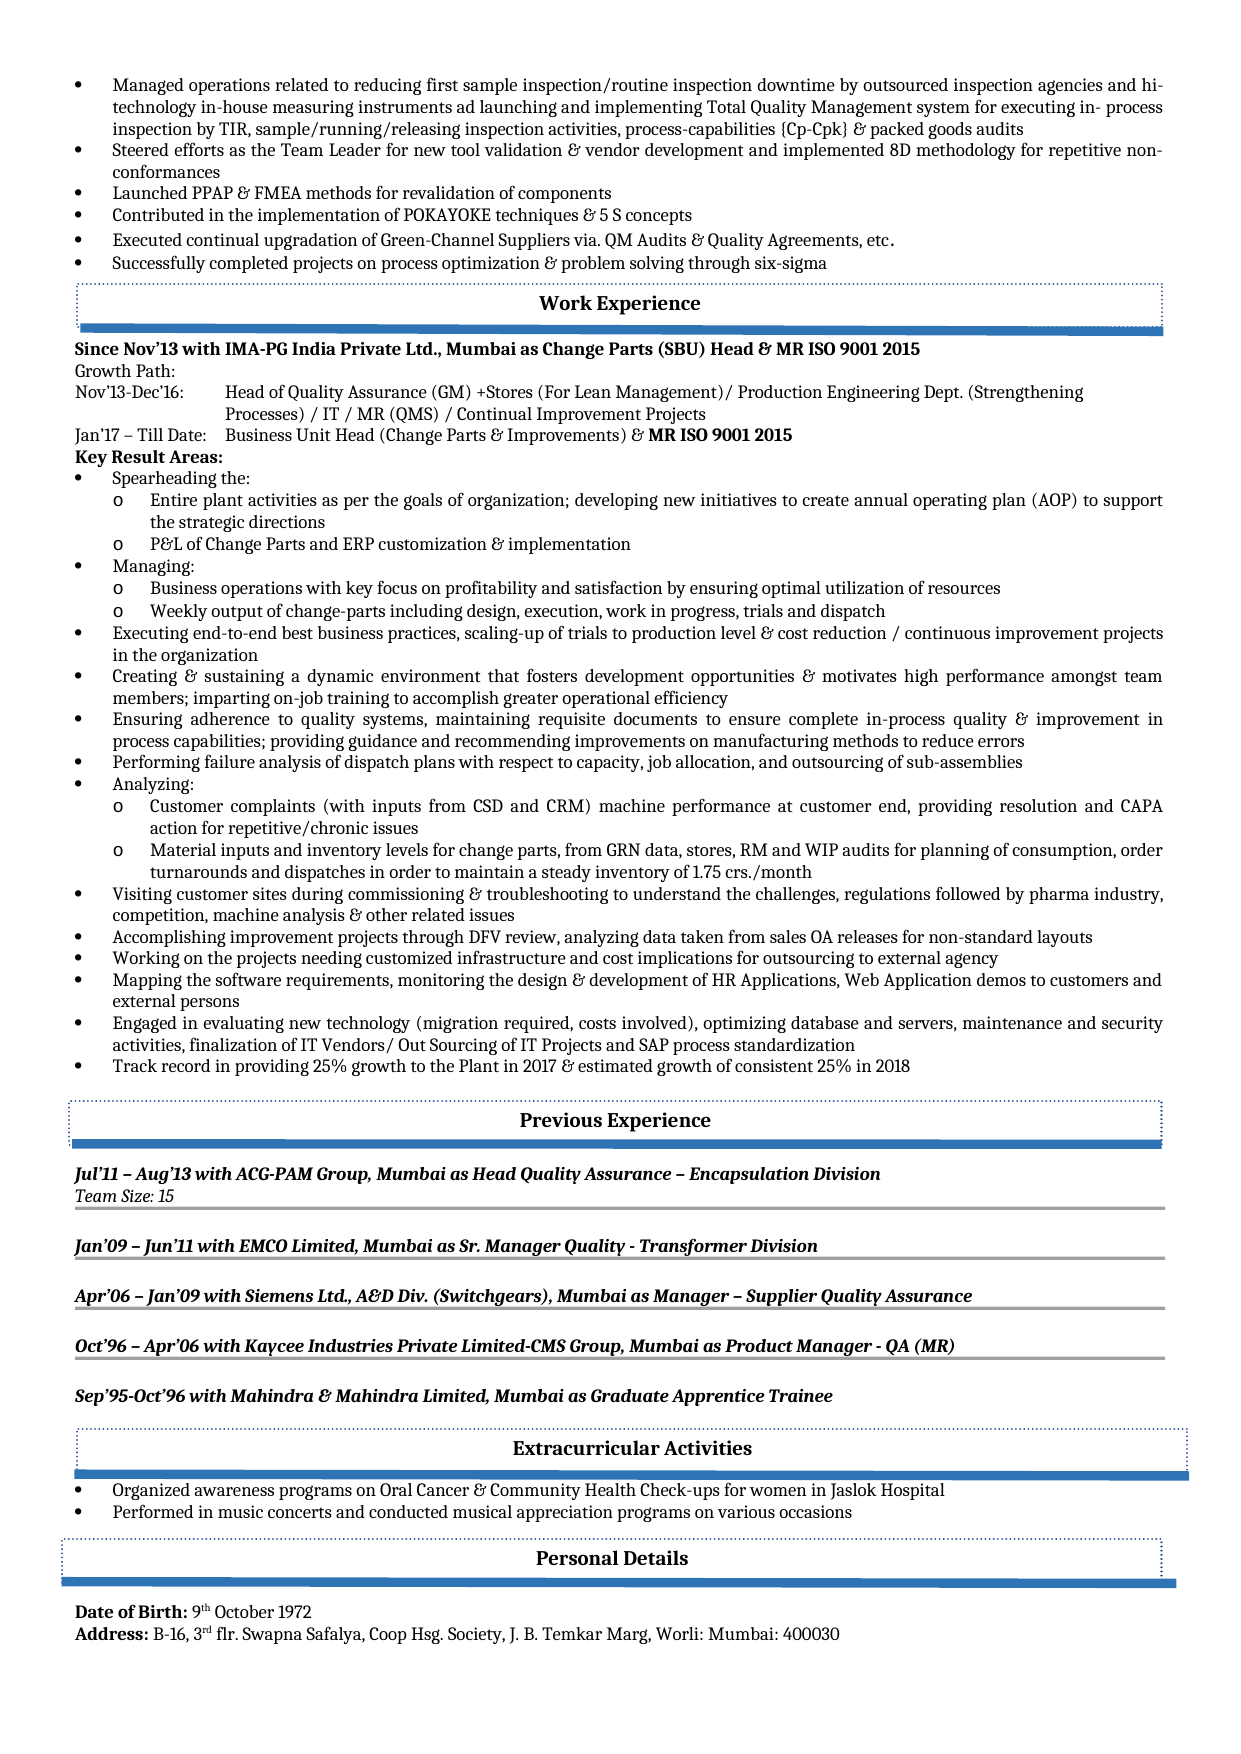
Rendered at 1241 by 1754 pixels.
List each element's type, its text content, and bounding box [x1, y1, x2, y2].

text Key Result Areas: [75, 446, 1165, 468]
list Creating & sustaining a dynamic environment that fosters development opportunities & motivates high performance amongst team members; imparting on-job training to accomplish greater operational efficiency [75, 666, 1165, 709]
text Growth Path: [75, 360, 1165, 382]
list Visiting customer sites during commissioning & troubleshooting to understand the challenges, regulations followed by pharma industry, competition, machine analysis & other related issues [75, 883, 1165, 926]
list Managed operations related to reducing first sample inspection/routine inspection downtime by outsourced inspection agencies and hi-technology in-house measuring instruments ad launching and implementing Total Quality Management system for executing in- process inspection by TIR, sample/running/releasing inspection activities, process-capabilities {Cp-Cpk} & packed goods audits [75, 75, 1165, 140]
list Working on the projects needing customized infrastructure and cost implications for outsourcing to external agency [75, 948, 1165, 969]
list Successfully completed projects on process optimization & problem solving through six-sigma [75, 252, 1165, 274]
list Weekly output of change-parts including design, execution, work in progress, trials and dispatch [112, 600, 1165, 623]
list Managing: [75, 556, 1165, 578]
list Performed in music concerts and conducted musical appreciation programs on various occasions [75, 1501, 1165, 1523]
list Mapping the software requirements, monitoring the design & development of HR Applications, Web Application demos to customers and external persons [75, 969, 1165, 1013]
list Entire plant activities as per the goals of organization; developing new initiatives to create annual operating plan (AOP) to support the strategic directions [112, 489, 1165, 533]
list Launched PPAP & FMEA methods for revalidation of components [75, 183, 1165, 204]
list Material inputs and inventory levels for change parts, from GRN data, stores, RM and WIP audits for planning of consumption, order turnarounds and dispatches in order to maintain a steady inventory of 1.75 crs./month [112, 839, 1165, 883]
list Steered efforts as the Team Leader for new tool validation & vendor development and implemented 8D methodology for repetitive non-conformances [75, 140, 1165, 183]
list Executed continual upgradation of Green-Channel Suppliers via. QM Audits & Quality Agreements, etc. [75, 226, 1165, 252]
list P&L of Change Parts and ERP customization & implementation [112, 533, 1165, 556]
text Date of Birth: 9th October 1972 [75, 1602, 1165, 1623]
list Contributed in the implementation of POKAYOKE techniques & 5 S concepts [75, 204, 1165, 226]
list Ensuring adherence to quality systems, maintaining requisite documents to ensure complete in-process quality & improvement in process capabilities; providing guidance and recommending improvements on manufacturing methods to reduce errors [75, 709, 1165, 752]
list Organized awareness programs on Oral Cancer & Community Health Check-ups for women in Jaslok Hospital [75, 1480, 1165, 1501]
list Engaged in evaluating new technology (migration required, costs involved), optimizing database and servers, maintenance and security activities, finalization of IT Vendors/ Out Sourcing of IT Projects and SAP process standardization [75, 1013, 1165, 1056]
text Jan’17 – Till Date: Business Unit Head (Change Parts & Improvements) & MR ISO 9001 2015 [75, 425, 1165, 446]
text Address: B-16, 3rd flr. Swapna Safalya, Coop Hsg. Society, J. B. Temkar Marg, Worli: Mumbai: 400030 [75, 1623, 1165, 1645]
text Jul’11 – Aug’13 with ACG-PAM Group, Mumbai as Head Quality Assurance – Encapsulation Division [75, 1163, 1165, 1185]
text Sep’95-Oct’96 with Mahindra & Mahindra Limited, Mumbai as Graduate Apprentice Trainee [75, 1385, 1165, 1407]
text Nov’13-Dec’16: Head of Quality Assurance (GM) +Stores (For Lean Management)/ Production Engineering Dept. (Strengthening Processes) / IT / MR (QMS) / Continual Improvement Projects [75, 382, 1165, 425]
list Customer complaints (with inputs from CSD and CRM) machine performance at customer end, providing resolution and CAPA action for repetitive/chronic issues [112, 795, 1165, 839]
text Apr’06 – Jan’09 with Siemens Ltd., A&D Div. (Switchgears), Mumbai as Manager – Supplier Quality Assurance [75, 1285, 1165, 1306]
list Track record in providing 25% growth to the Plant in 2017 & estimated growth of consistent 25% in 2018 [75, 1056, 1165, 1077]
text Jan’09 – Jun’11 with EMCO Limited, Mumbai as Sr. Manager Quality - Transformer Division [75, 1235, 1165, 1256]
list Executing end-to-end best business practices, scaling-up of trials to production level & cost reduction / continuous improvement projects in the organization [75, 623, 1165, 666]
list Accomplishing improvement projects through DFV review, analyzing data taken from sales OA releases for non-standard layouts [75, 926, 1165, 948]
text Team Size: 15 [75, 1185, 1165, 1206]
list Business operations with key focus on profitability and satisfaction by ensuring optimal utilization of resources [112, 578, 1165, 600]
list Performing failure analysis of dispatch plans with respect to capacity, job allocation, and outsourcing of sub-assemblies [75, 752, 1165, 773]
list Analyzing: [75, 773, 1165, 795]
text Oct’96 – Apr’06 with Kaycee Industries Private Limited-CMS Group, Mumbai as Product Manager - QA (MR) [75, 1335, 1165, 1356]
text Since Nov’13 with IMA-PG India Private Ltd., Mumbai as Change Parts (SBU) Head & MR ISO 9001 2015 [75, 338, 1165, 360]
list Spearheading the: [75, 468, 1165, 489]
